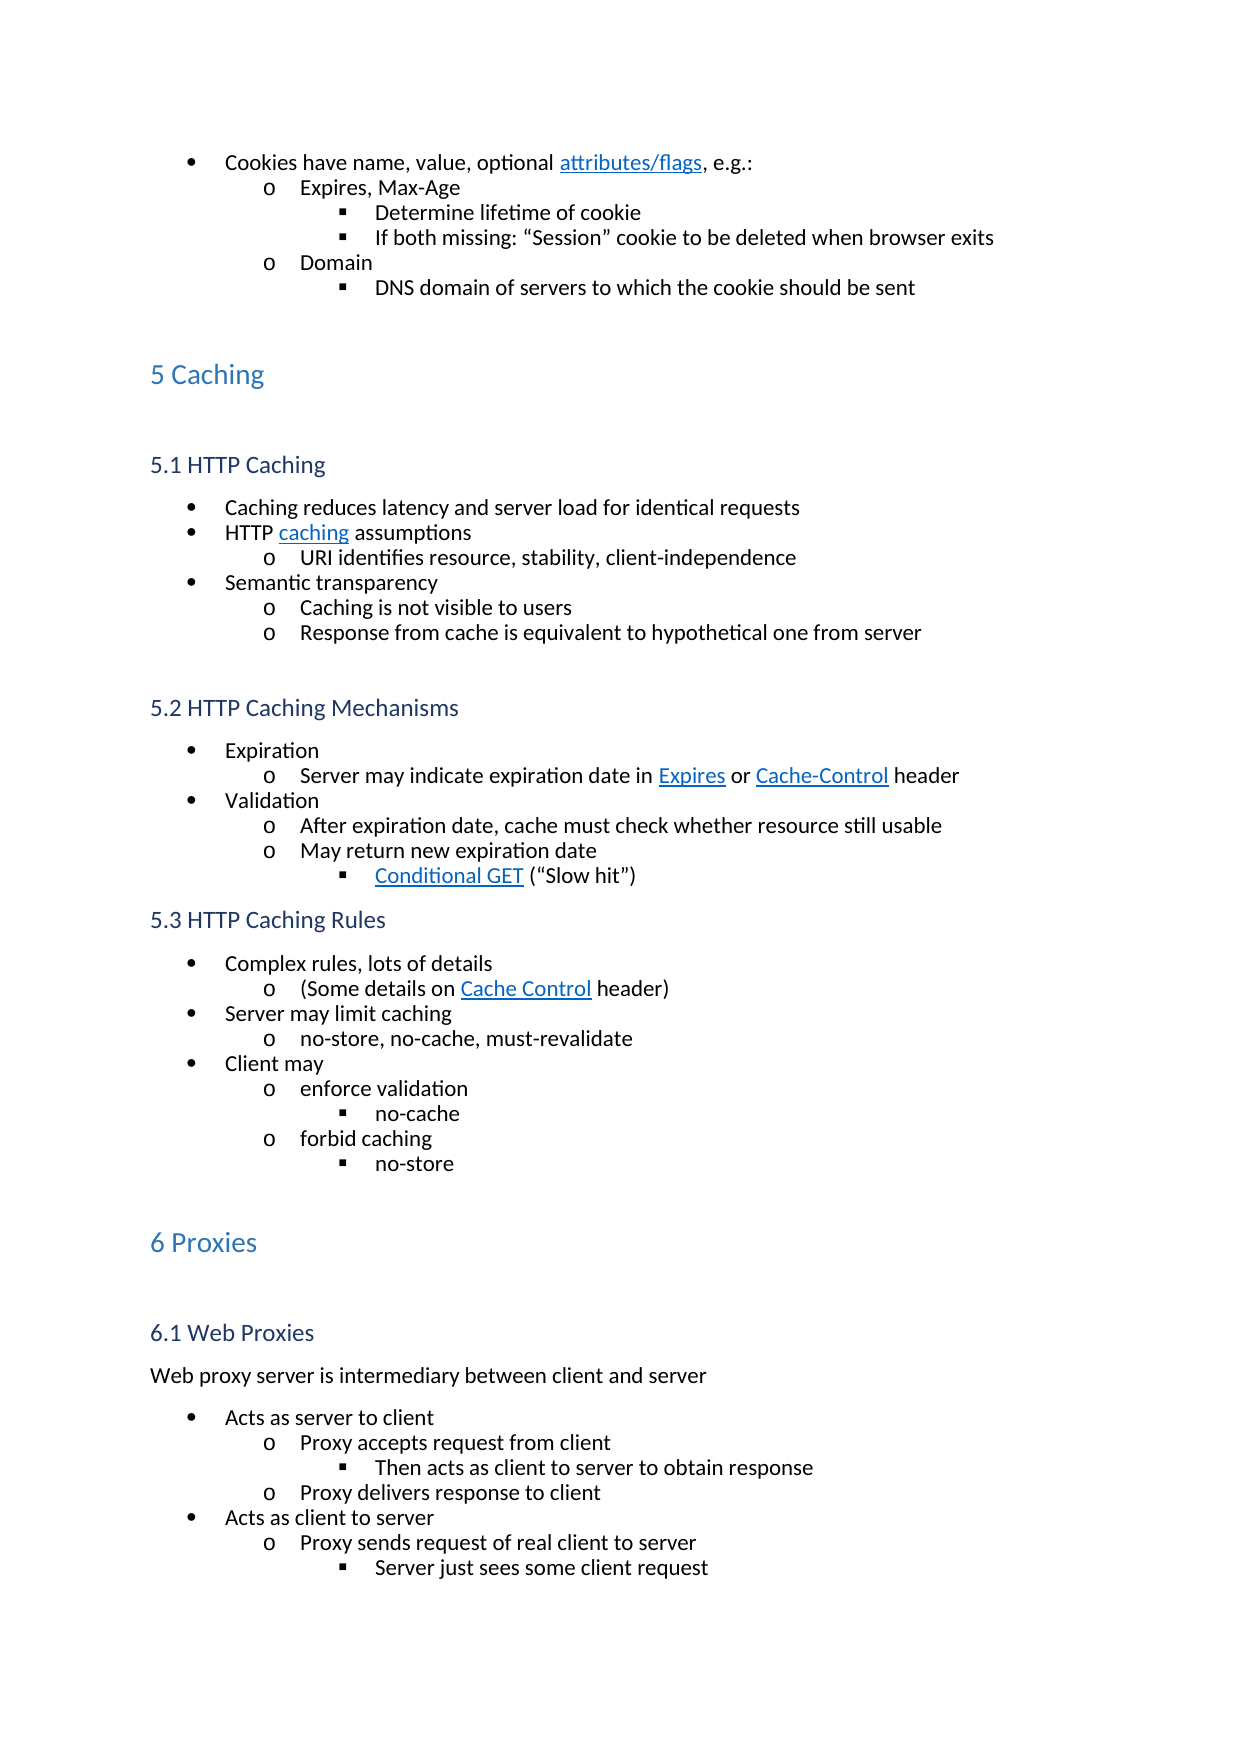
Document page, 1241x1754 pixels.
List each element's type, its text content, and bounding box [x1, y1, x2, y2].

text 5.2 HTTP Caching Mechanisms [150, 662, 1090, 722]
list May return new expiration date [262, 838, 1090, 863]
list Server just sees some client request [337, 1555, 1090, 1580]
list no-store [337, 1152, 1090, 1177]
list Server may limit caching [187, 1002, 1090, 1027]
list Expiration [187, 738, 1090, 763]
list no-store, no-cache, must-revalidate [262, 1027, 1090, 1052]
list Validation [187, 788, 1090, 813]
text 6.1 Web Proxies [150, 1317, 1090, 1347]
list Proxy accepts request from client [262, 1430, 1090, 1455]
list Server may indicate expiration date in Expires or Cache-Control header [262, 763, 1090, 788]
list forbid caching [262, 1127, 1090, 1152]
list Acts as client to server [187, 1505, 1090, 1530]
list Domain [262, 250, 1090, 275]
list Acts as server to client [187, 1405, 1090, 1430]
list no-cache [337, 1102, 1090, 1127]
list Proxy delivers response to client [262, 1480, 1090, 1505]
list URI identifies resource, stability, client-independence [262, 546, 1090, 571]
list Then acts as client to server to obtain response [337, 1455, 1090, 1480]
text Web proxy server is intermediary between client and server [150, 1363, 1090, 1388]
list Conditional GET (“Slow hit”) [337, 863, 1090, 888]
list HTTP caching assumptions [187, 521, 1090, 546]
text 5.3 HTTP Caching Rules [150, 905, 1090, 935]
list After expiration date, cache must check whether resource still usable [262, 813, 1090, 838]
list Semantic transparency [187, 571, 1090, 596]
list Cookies have name, value, optional attributes/flags, e.g.: [187, 150, 1090, 175]
list If both missing: “Session” cookie to be deleted when browser exits [337, 225, 1090, 250]
list Proxy sends request of real client to server [262, 1530, 1090, 1555]
text 5.1 HTTP Caching [150, 449, 1090, 479]
list DNS domain of servers to which the cookie should be sent [337, 275, 1090, 300]
list Complex rules, lots of details [187, 952, 1090, 977]
list Caching reduces latency and server load for identical requests [187, 496, 1090, 521]
text 5 Caching [150, 358, 1090, 391]
list Caching is not visible to users [262, 596, 1090, 621]
list Determine lifetime of cookie [337, 200, 1090, 225]
text 6 Proxies [150, 1193, 1090, 1259]
list Client may [187, 1052, 1090, 1077]
list (Some details on Cache Control header) [262, 977, 1090, 1002]
list Response from cache is equivalent to hypothetical one from server [262, 621, 1090, 646]
list Expires, Max-Age [262, 175, 1090, 200]
list enforce validation [262, 1077, 1090, 1102]
